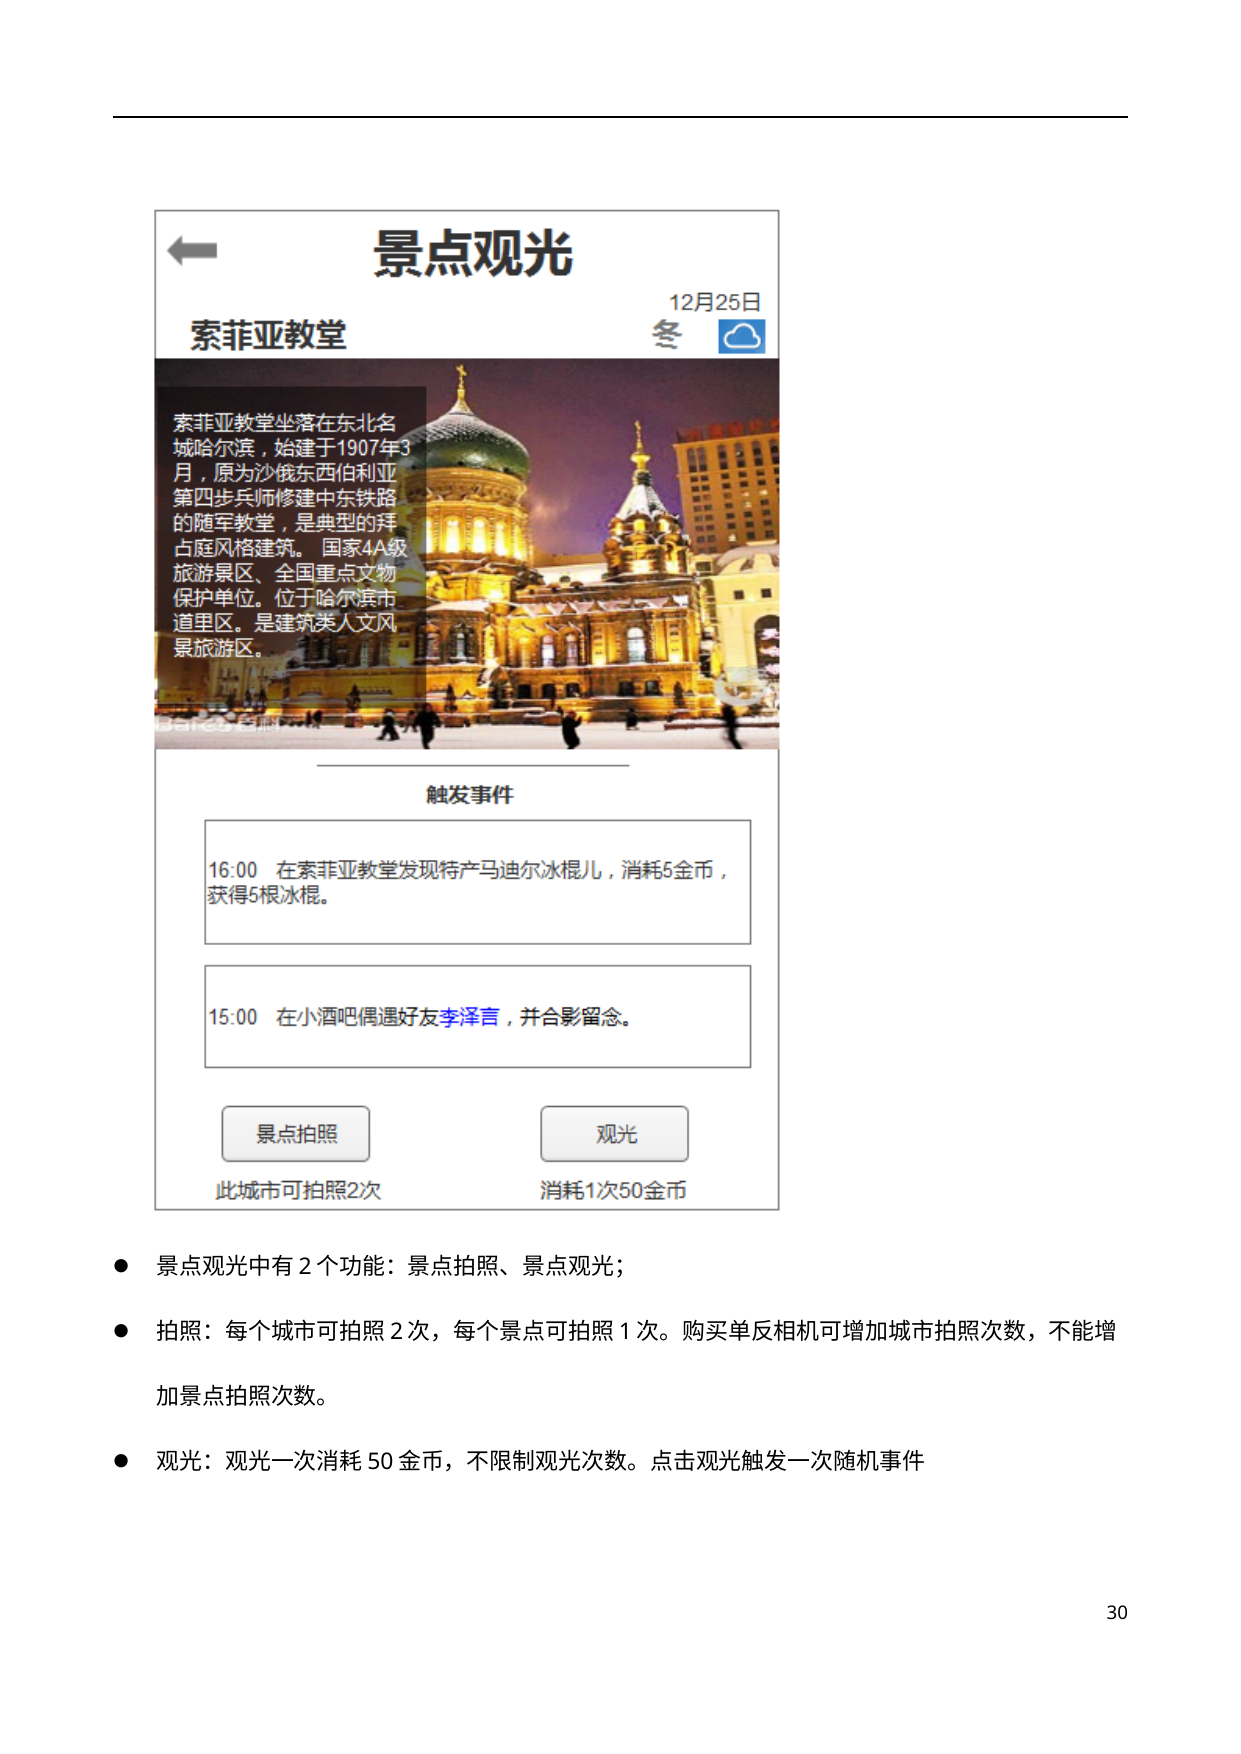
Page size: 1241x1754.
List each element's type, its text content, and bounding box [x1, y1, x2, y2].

list 拍照：每个城市可拍照2次，每个景点可拍照1次。购买单反相机可增加城市拍照次数，不能增加景点拍照次数。 [112, 1297, 1128, 1427]
picture [150, 207, 786, 1217]
list 景点观光中有2个功能：景点拍照、景点观光； [112, 1232, 1128, 1297]
list 观光：观光一次消耗50金币，不限制观光次数。点击观光触发一次随机事件 [112, 1427, 1128, 1492]
